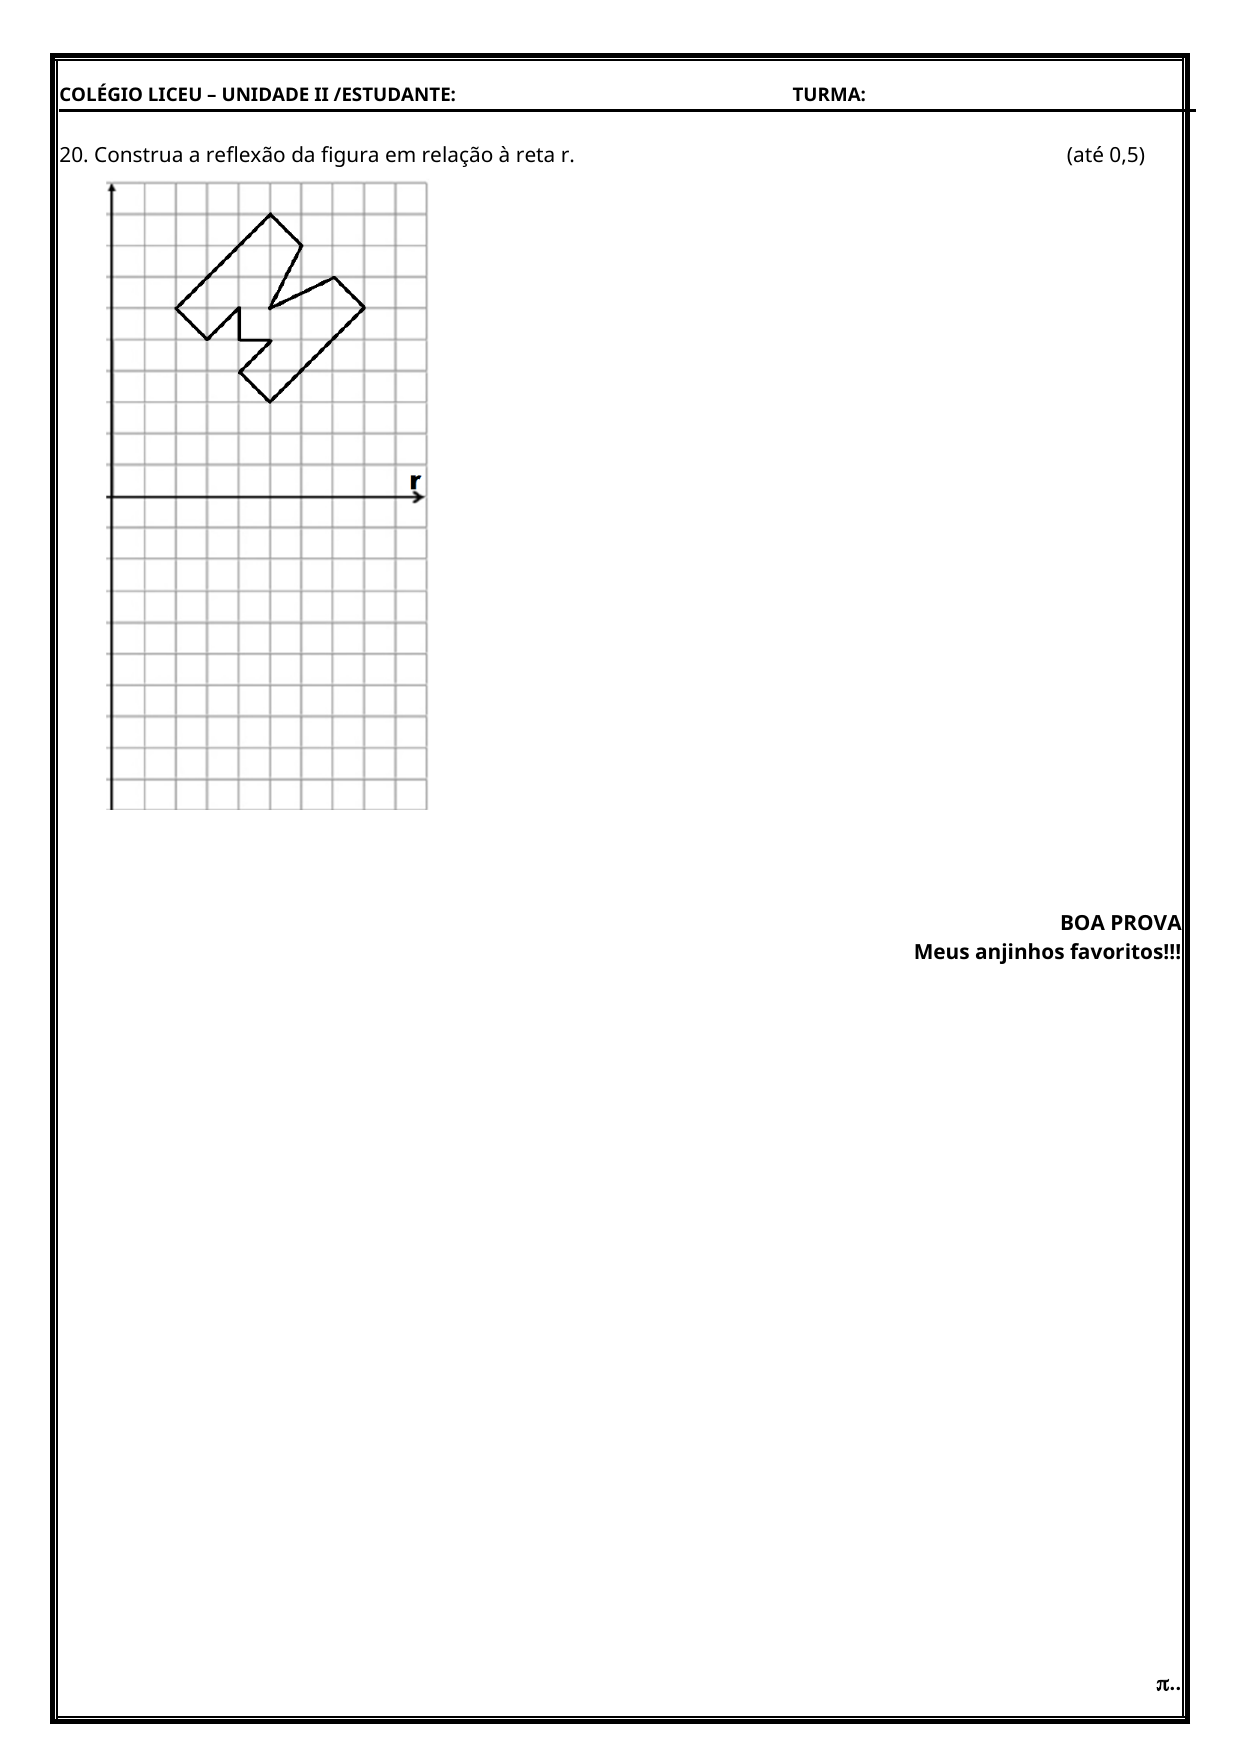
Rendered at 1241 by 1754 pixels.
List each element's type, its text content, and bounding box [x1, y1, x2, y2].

text BOA PROVA [59, 908, 1181, 937]
text Meus anjinhos favoritos!!! [59, 937, 1181, 965]
text 20. Construa a reflexão da figura em relação à reta r. (até 0,5) [59, 141, 1181, 169]
picture [104, 178, 432, 815]
